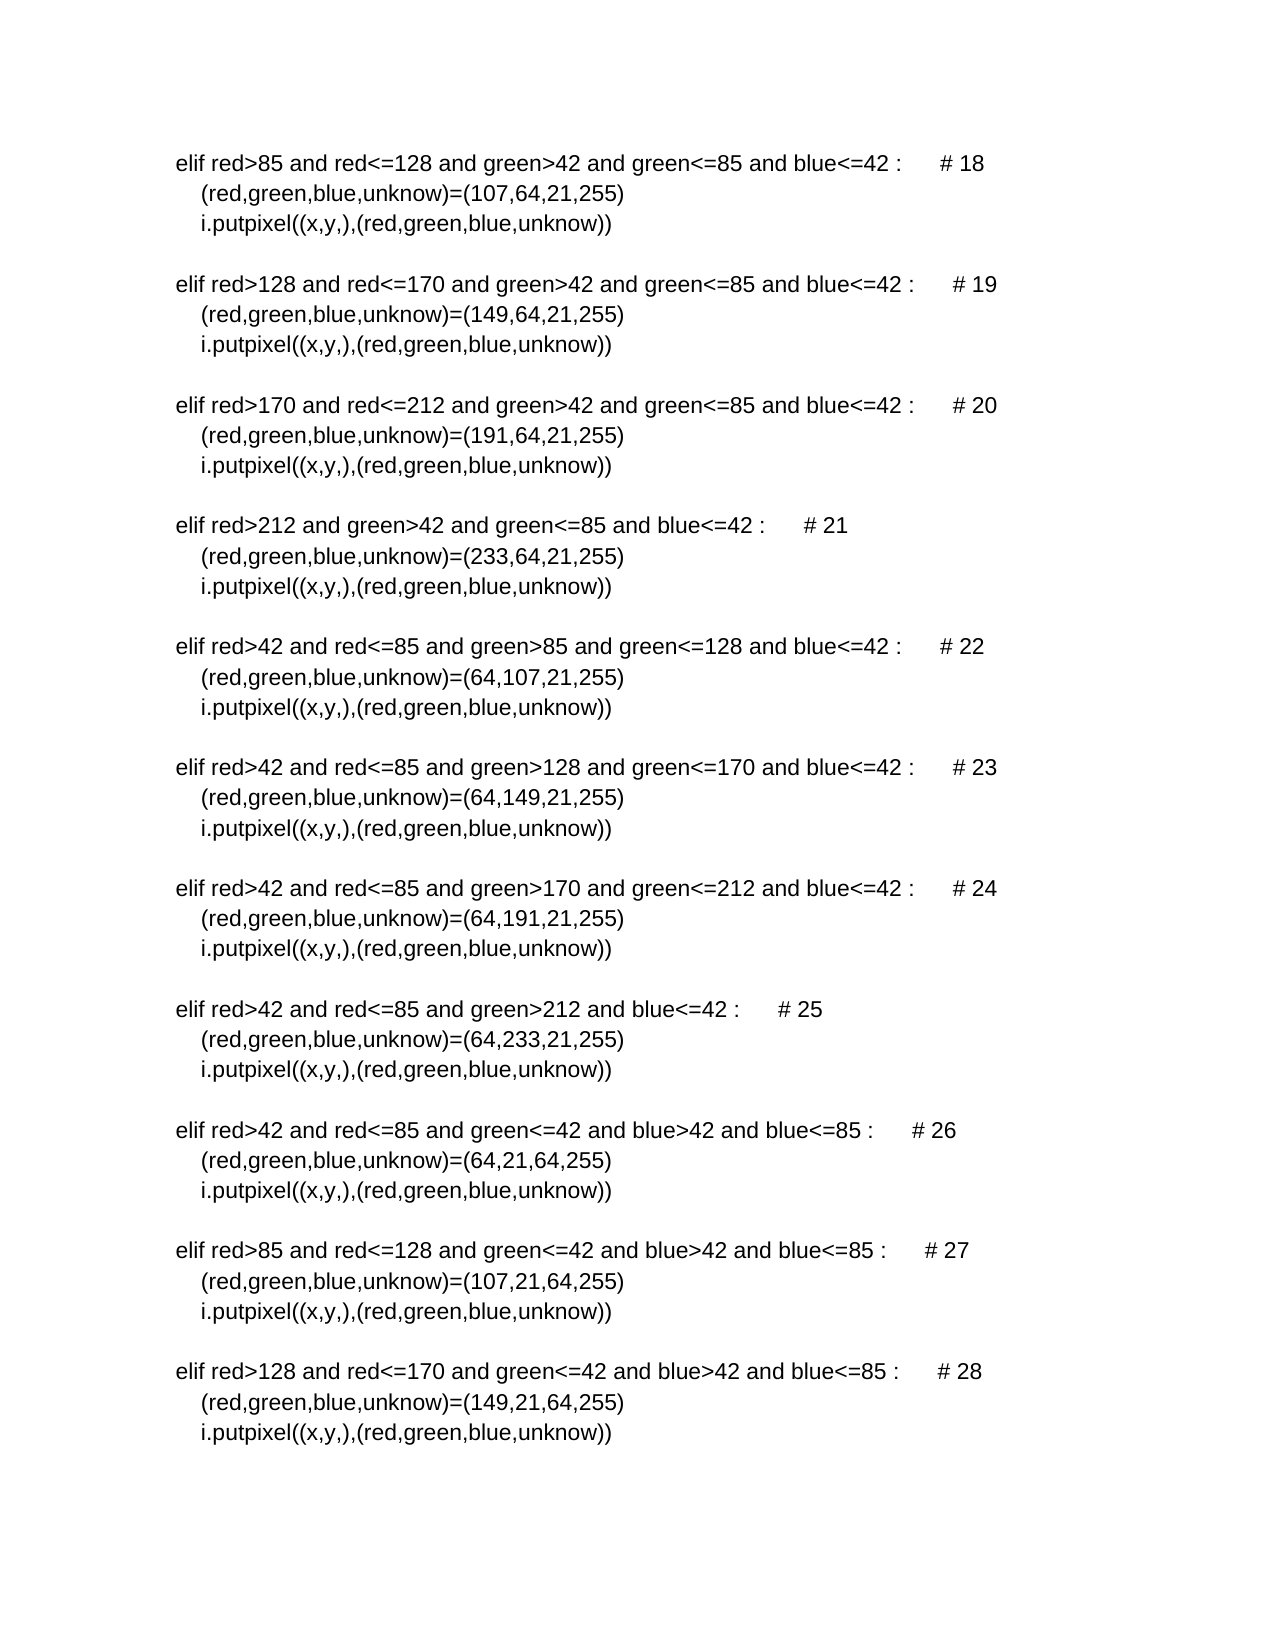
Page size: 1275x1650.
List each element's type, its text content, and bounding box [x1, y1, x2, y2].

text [150, 210, 1125, 237]
text elif red>42 and red<=85 and green>212 and blue<=42 : # 25 [150, 996, 1125, 1022]
text elif red>128 and red<=170 and green>42 and green<=85 and blue<=42 : # 19 [150, 271, 1125, 297]
text (red,green,blue,unknow)=(233,64,21,255) [150, 543, 1125, 569]
text (red,green,blue,unknow)=(64,149,21,255) [150, 784, 1125, 811]
text i.putpixel((x,y,),(red,green,blue,unknow)) [150, 694, 1125, 720]
text elif red>85 and red<=128 and green>42 and green<=85 and blue<=42 : # 18 [150, 150, 1125, 176]
text elif red>128 and red<=170 and green<=42 and blue>42 and blue<=85 : # 28 [150, 1358, 1125, 1385]
text i.putpixel((x,y,),(red,green,blue,unknow)) [150, 1298, 1125, 1324]
text (red,green,blue,unknow)=(191,64,21,255) [150, 422, 1125, 448]
text (red,green,blue,unknow)=(64,233,21,255) [150, 1026, 1125, 1052]
text elif red>212 and green>42 and green<=85 and blue<=42 : # 21 [150, 512, 1125, 539]
text (red,green,blue,unknow)=(64,107,21,255) [150, 663, 1125, 690]
text i.putpixel((x,y,),(red,green,blue,unknow)) [150, 935, 1125, 962]
text (red,green,blue,unknow)=(64,21,64,255) [150, 1147, 1125, 1173]
text i.putpixel((x,y,),(red,green,blue,unknow)) [150, 331, 1125, 358]
text i.putpixel((x,y,),(red,green,blue,unknow)) [150, 452, 1125, 478]
text i.putpixel((x,y,),(red,green,blue,unknow)) [150, 573, 1125, 599]
text (red,green,blue,unknow)=(107,21,64,255) [150, 1268, 1125, 1294]
text elif red>42 and red<=85 and green>85 and green<=128 and blue<=42 : # 22 [150, 633, 1125, 660]
text elif red>42 and red<=85 and green>128 and green<=170 and blue<=42 : # 23 [150, 754, 1125, 781]
text elif red>85 and red<=128 and green<=42 and blue>42 and blue<=85 : # 27 [150, 1237, 1125, 1264]
text elif red>170 and red<=212 and green>42 and green<=85 and blue<=42 : # 20 [150, 392, 1125, 418]
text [150, 1419, 1125, 1445]
text i.putpixel((x,y,),(red,green,blue,unknow)) [150, 814, 1125, 841]
text elif red>42 and red<=85 and green>170 and green<=212 and blue<=42 : # 24 [150, 875, 1125, 901]
text elif red>42 and red<=85 and green<=42 and blue>42 and blue<=85 : # 26 [150, 1117, 1125, 1143]
text (red,green,blue,unknow)=(149,21,64,255) [150, 1388, 1125, 1415]
text (red,green,blue,unknow)=(149,64,21,255) [150, 301, 1125, 327]
text (red,green,blue,unknow)=(107,64,21,255) [150, 180, 1125, 207]
text i.putpixel((x,y,),(red,green,blue,unknow)) [150, 1177, 1125, 1203]
text (red,green,blue,unknow)=(64,191,21,255) [150, 905, 1125, 932]
text i.putpixel((x,y,),(red,green,blue,unknow)) [150, 1056, 1125, 1083]
